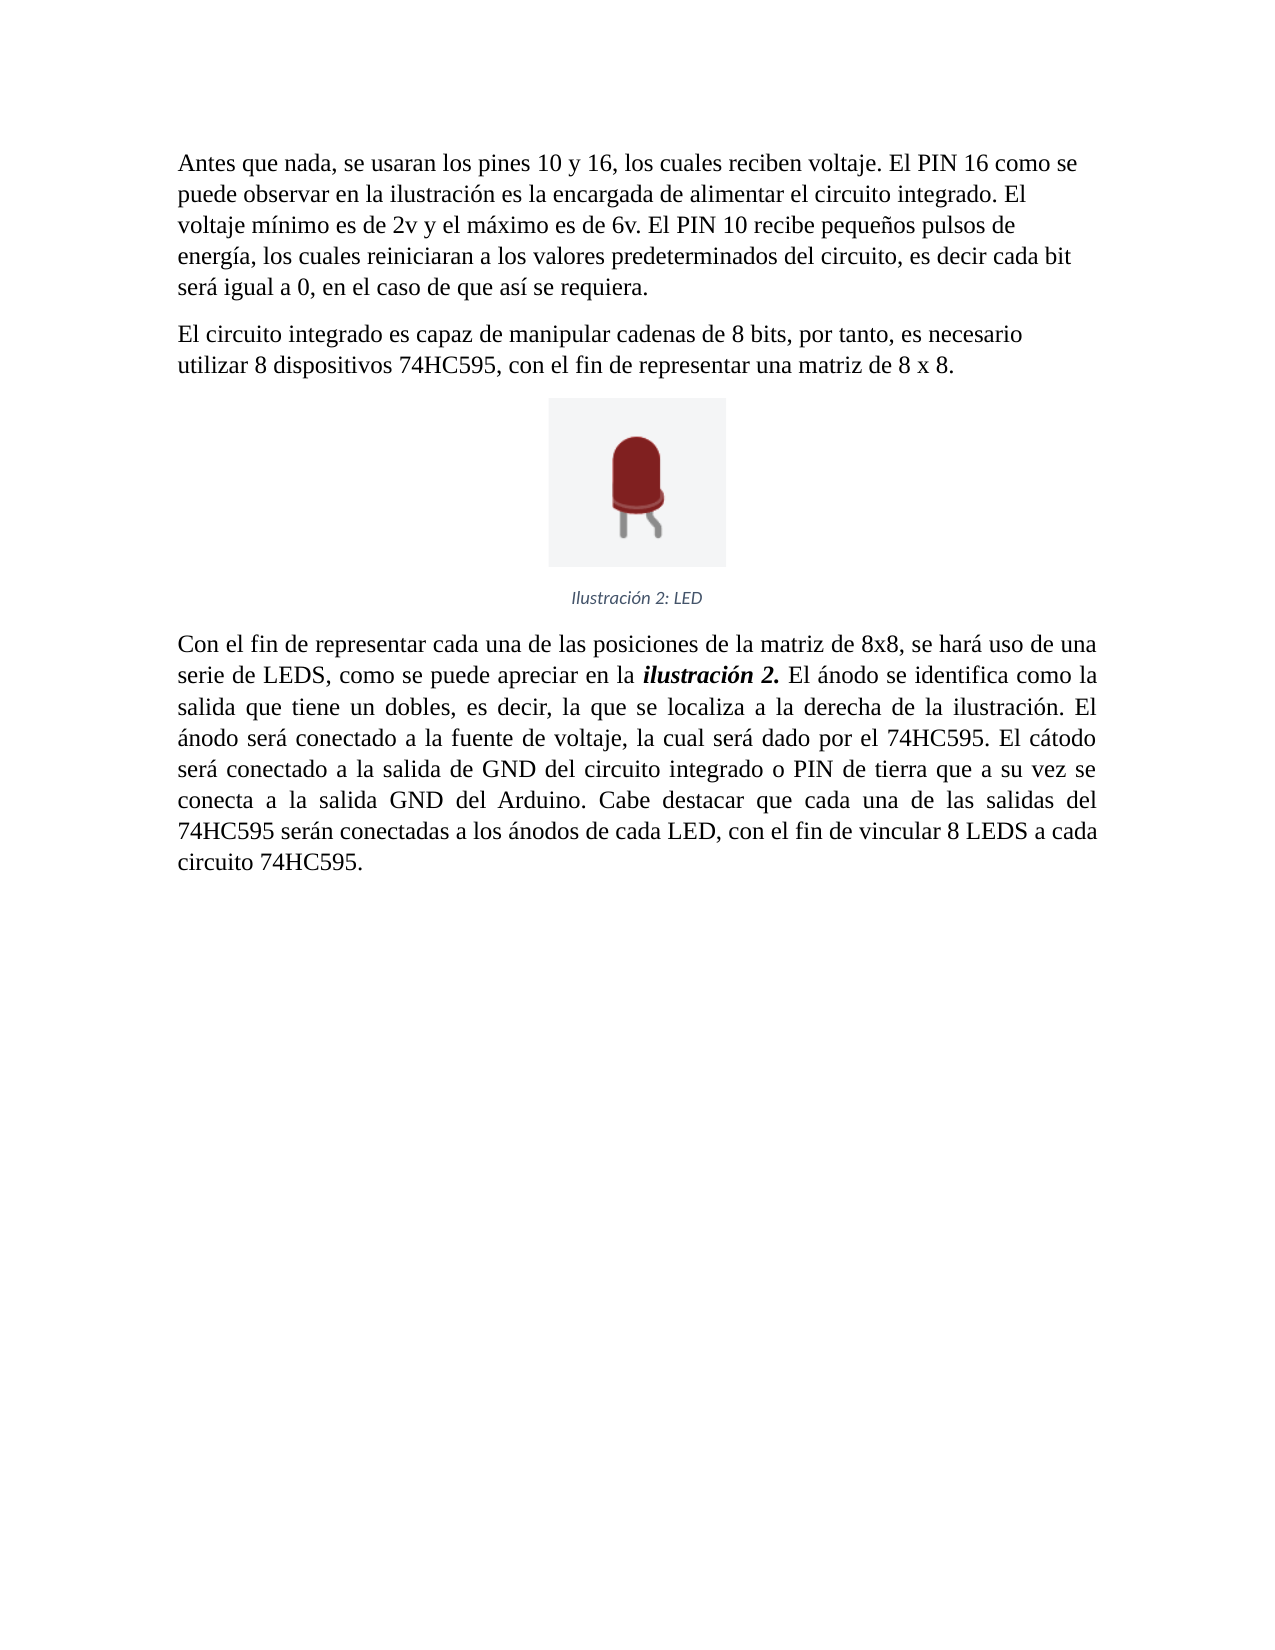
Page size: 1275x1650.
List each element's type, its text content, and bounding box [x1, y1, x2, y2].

text El circuito integrado es capaz de manipular cadenas de 8 bits, por tanto, es necesario utilizar 8 dispositivos 74HC595, con el fin de representar una matriz de 8 x 8. [177, 319, 1098, 379]
picture [548, 398, 727, 567]
text Con el fin de representar cada una de las posiciones de la matriz de 8x8, se hará uso de una serie de LEDS, como se puede apreciar en la ilustración 2. El ánodo se identifica como la salida que tiene un dobles, es decir, la que se localiza a la derecha de la ilustración. El ánodo será conectado a la fuente de voltaje, la cual será dado por el 74HC595. El cátodo será conectado a la salida de GND del circuito integrado o PIN de tierra que a su vez se conecta a la salida GND del Arduino. Cabe destacar que cada una de las salidas del 74HC595 serán conectadas a los ánodos de cada LED, con el fin de vincular 8 LEDS a cada circuito 74HC595. [177, 629, 1098, 876]
text Ilustración 2: LED [177, 586, 1098, 609]
text Antes que nada, se usaran los pines 10 y 16, los cuales reciben voltaje. El PIN 16 como se puede observar en la ilustración es la encargada de alimentar el circuito integrado. El voltaje mínimo es de 2v y el máximo es de 6v. El PIN 10 recibe pequeños pulsos de energía, los cuales reiniciaran a los valores predeterminados del circuito, es decir cada bit será igual a 0, en el caso de que así se requiera. [177, 148, 1098, 301]
